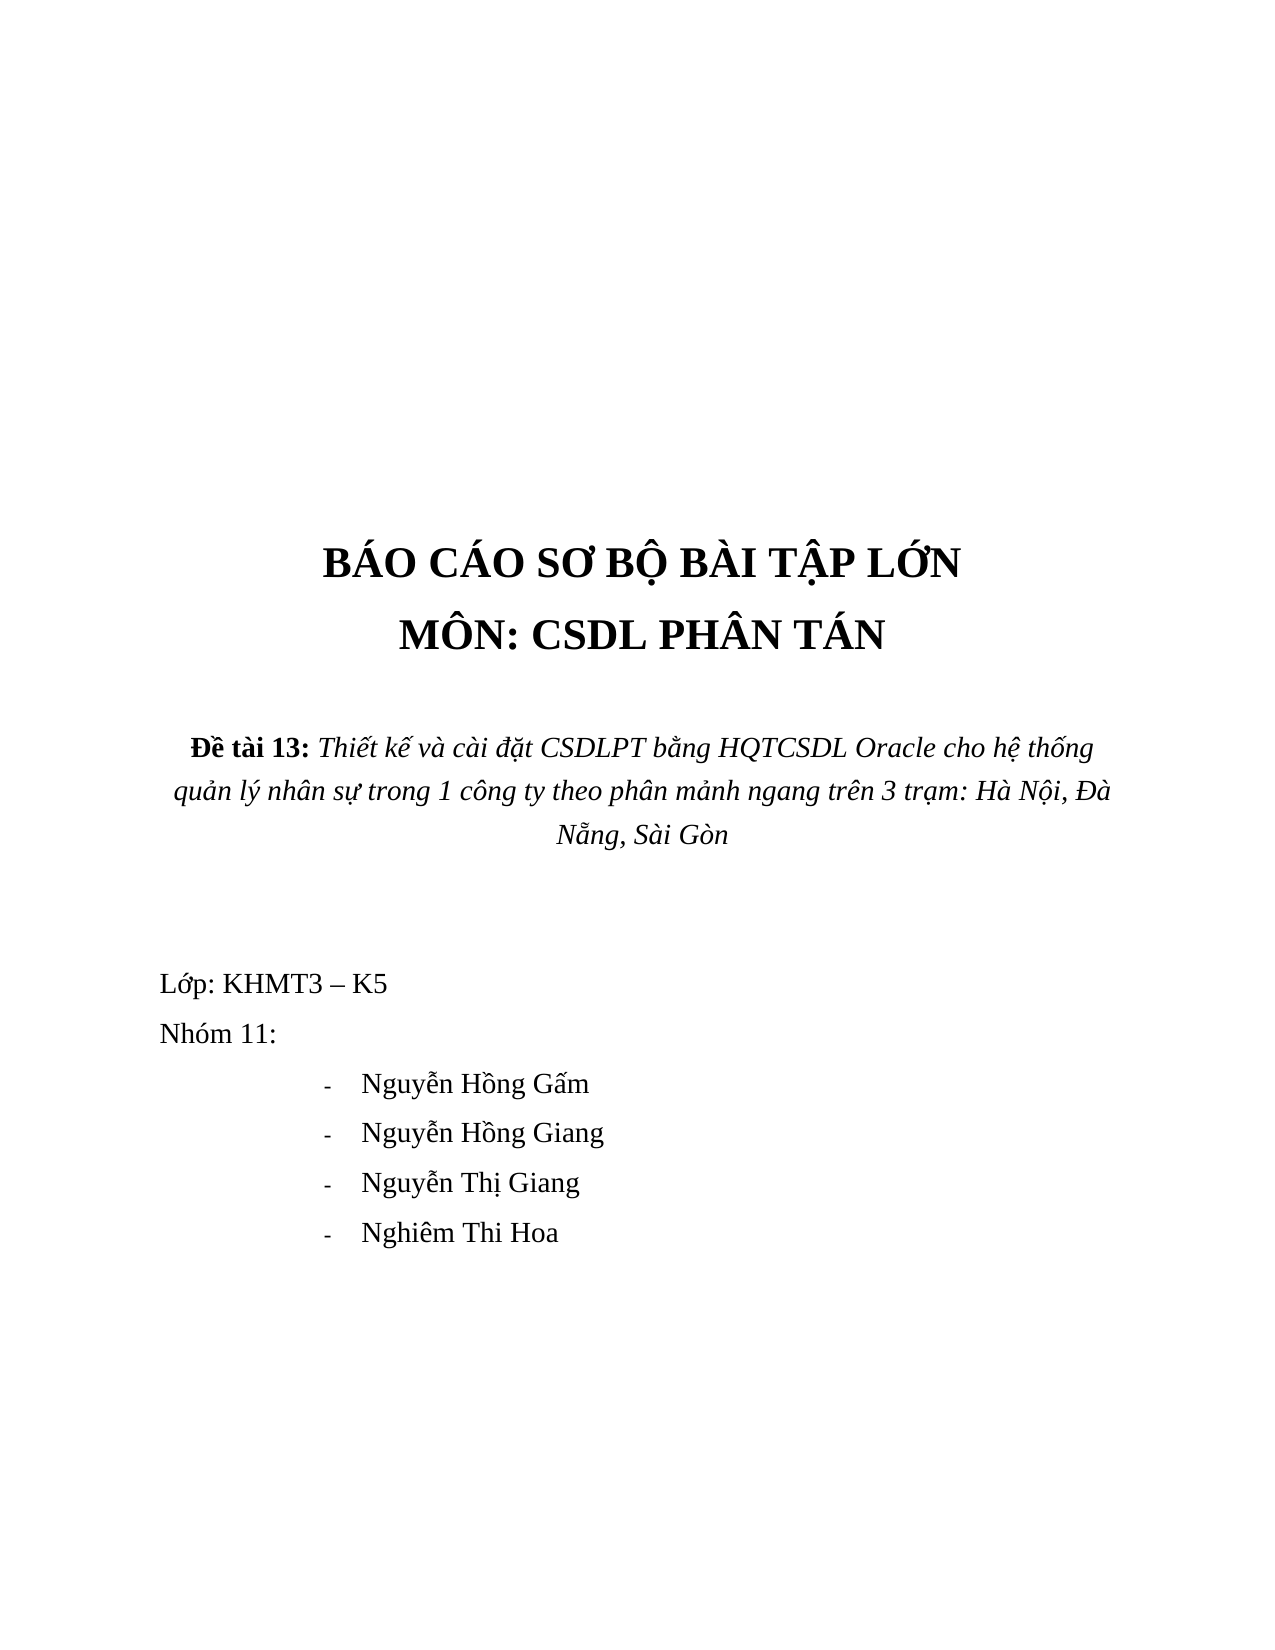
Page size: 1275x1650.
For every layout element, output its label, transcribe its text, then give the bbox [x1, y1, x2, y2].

list Nghiêm Thi Hoa [323, 1215, 1125, 1249]
list Nguyễn Hồng Gấm [323, 1066, 1125, 1099]
text Đề tài 13: Thiết kế và cài đặt CSDLPT bằng HQTCSDL Oracle cho hệ thống quản lý nhân sự trong 1 công ty theo phân mảnh ngang trên 3 trạm: Hà Nội, Đà Nẵng, Sài Gòn [159, 730, 1125, 850]
list Nguyễn Hồng Giang [323, 1116, 1125, 1149]
text Nhóm 11: [159, 1016, 1125, 1049]
text BÁO CÁO SƠ BỘ BÀI TẬP LỚN [159, 537, 1125, 587]
list Nguyễn Thị Giang [323, 1165, 1125, 1199]
text MÔN: CSDL PHÂN TÁN [159, 608, 1125, 659]
text Lớp: KHMT3 – K5 [159, 966, 1125, 1000]
